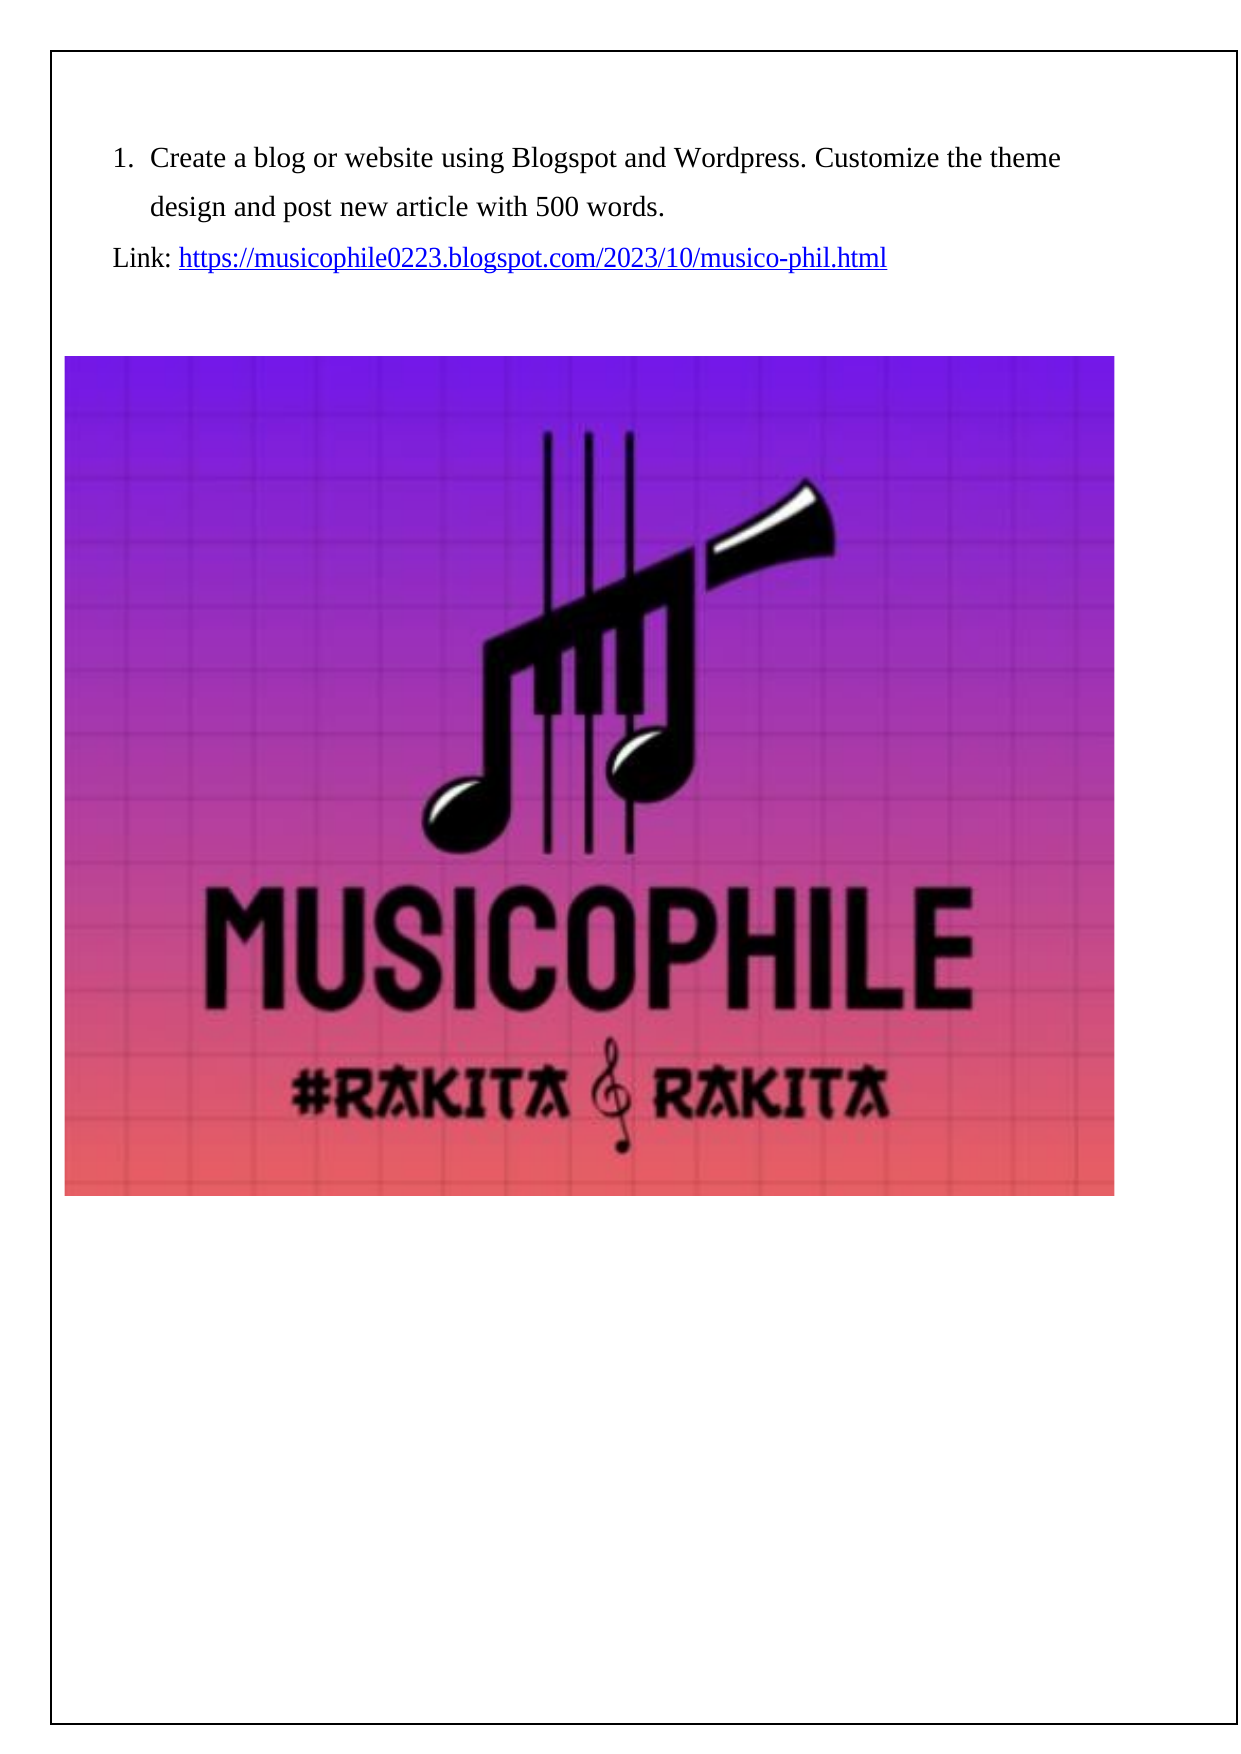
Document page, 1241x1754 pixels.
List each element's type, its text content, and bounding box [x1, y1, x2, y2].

list Create a blog or website using Blogspot and Wordpress. Customize the theme design and post new article with 500 words. [112, 140, 1143, 223]
text Link: https://musicophile0223.blogspot.com/2023/10/musico-phil.html [112, 240, 1236, 273]
picture [64, 356, 1115, 1196]
